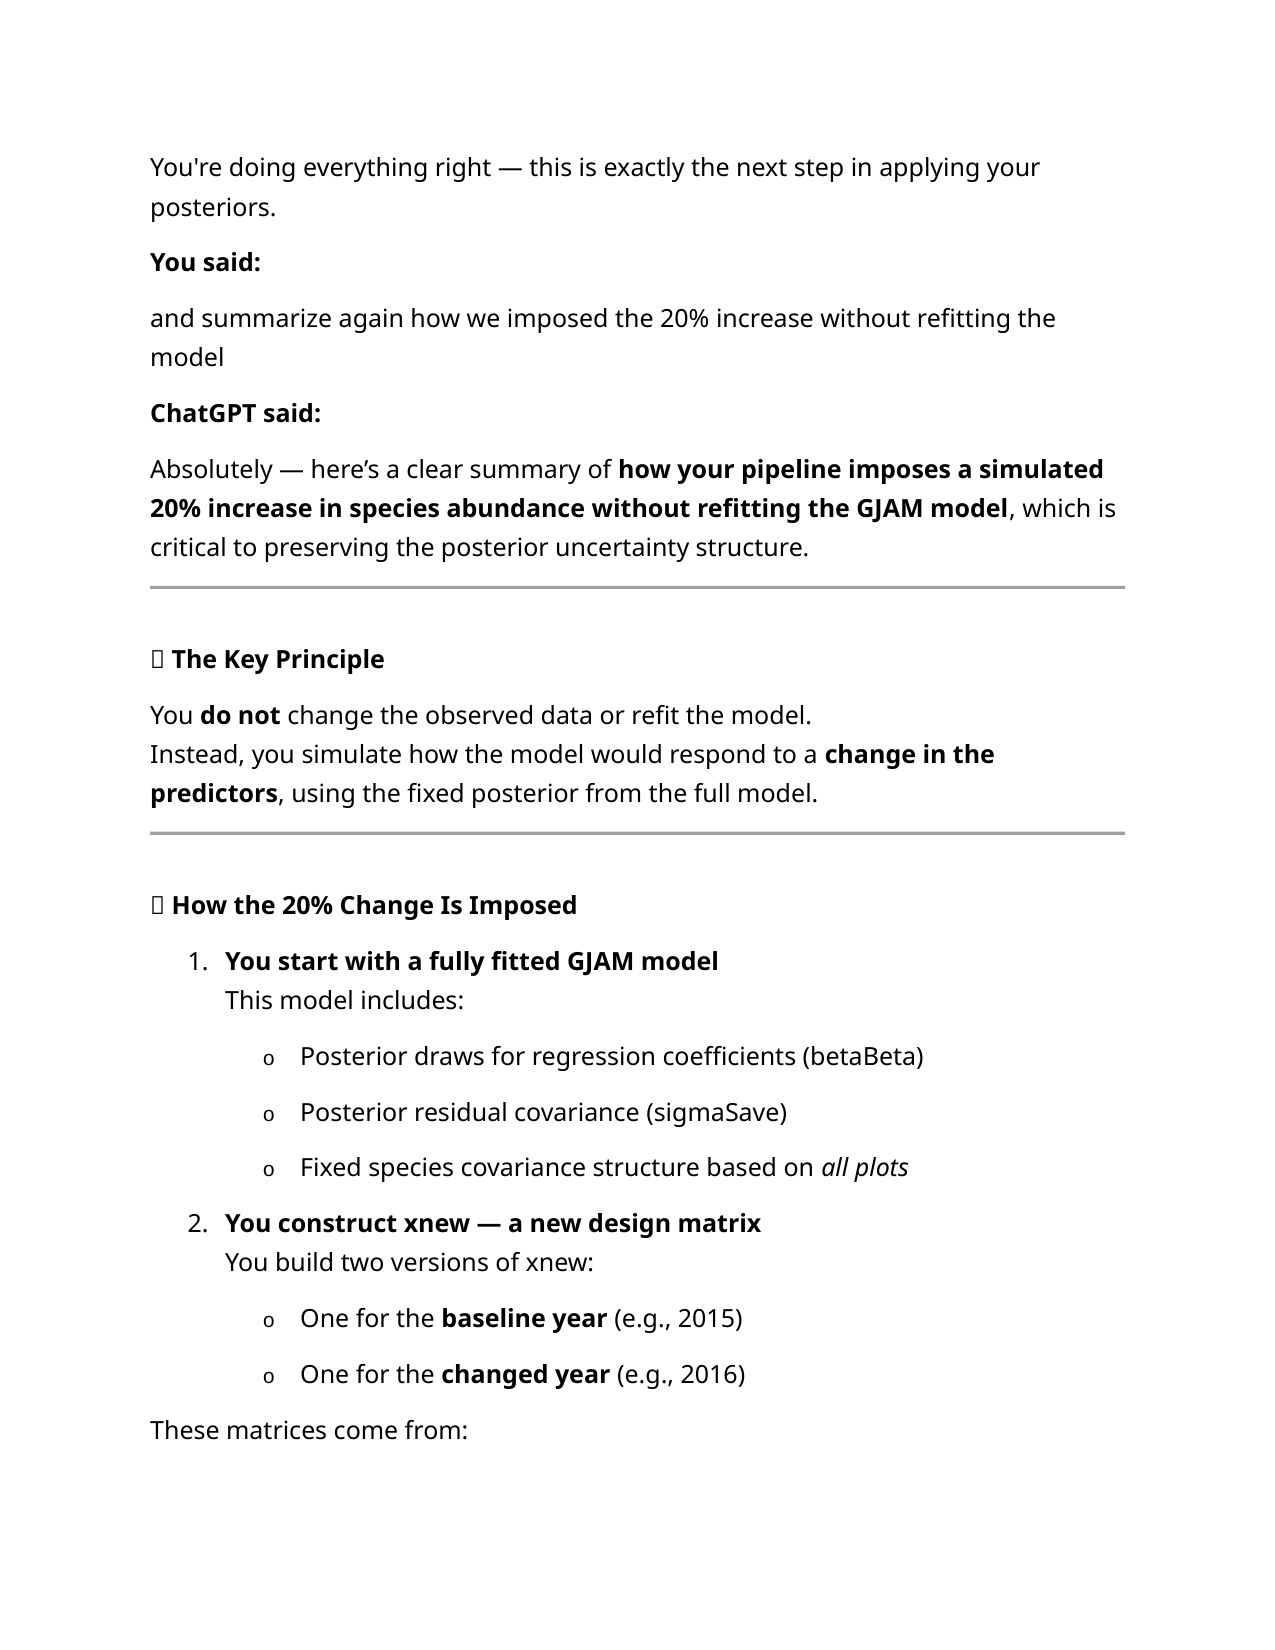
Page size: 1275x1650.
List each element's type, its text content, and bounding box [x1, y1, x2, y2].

list Fixed species covariance structure based on all plots [262, 1150, 1125, 1184]
text ChatGPT said: [150, 396, 1125, 430]
list One for the changed year (e.g., 2016) [262, 1357, 1125, 1391]
text 🔁 The Key Principle [150, 642, 1125, 676]
list Posterior residual covariance (sigmaSave) [262, 1094, 1125, 1128]
list One for the baseline year (e.g., 2015) [262, 1301, 1125, 1335]
list You start with a fully fitted GJAM model This model includes: [187, 943, 1125, 1017]
text and summarize again how we imposed the 20% increase without refitting the model [150, 301, 1125, 374]
text You're doing everything right — this is exactly the next step in applying your posteriors. [150, 150, 1125, 223]
text You do not change the observed data or refit the model. Instead, you simulate how the model would respond to a change in the predictors, using the fixed posterior from the full model. [150, 697, 1125, 810]
text Absolutely — here’s a clear summary of how your pipeline imposes a simulated 20% increase in species abundance without refitting the GJAM model, which is critical to preserving the posterior uncertainty structure. [150, 452, 1125, 564]
text You said: [150, 245, 1125, 279]
list You construct xnew — a new design matrix You build two versions of xnew: [187, 1206, 1125, 1279]
list Posterior draws for regression coefficients (betaBeta) [262, 1038, 1125, 1072]
text These matrices come from: [150, 1412, 1125, 1447]
text 🧠 How the 20% Change Is Imposed [150, 887, 1125, 922]
